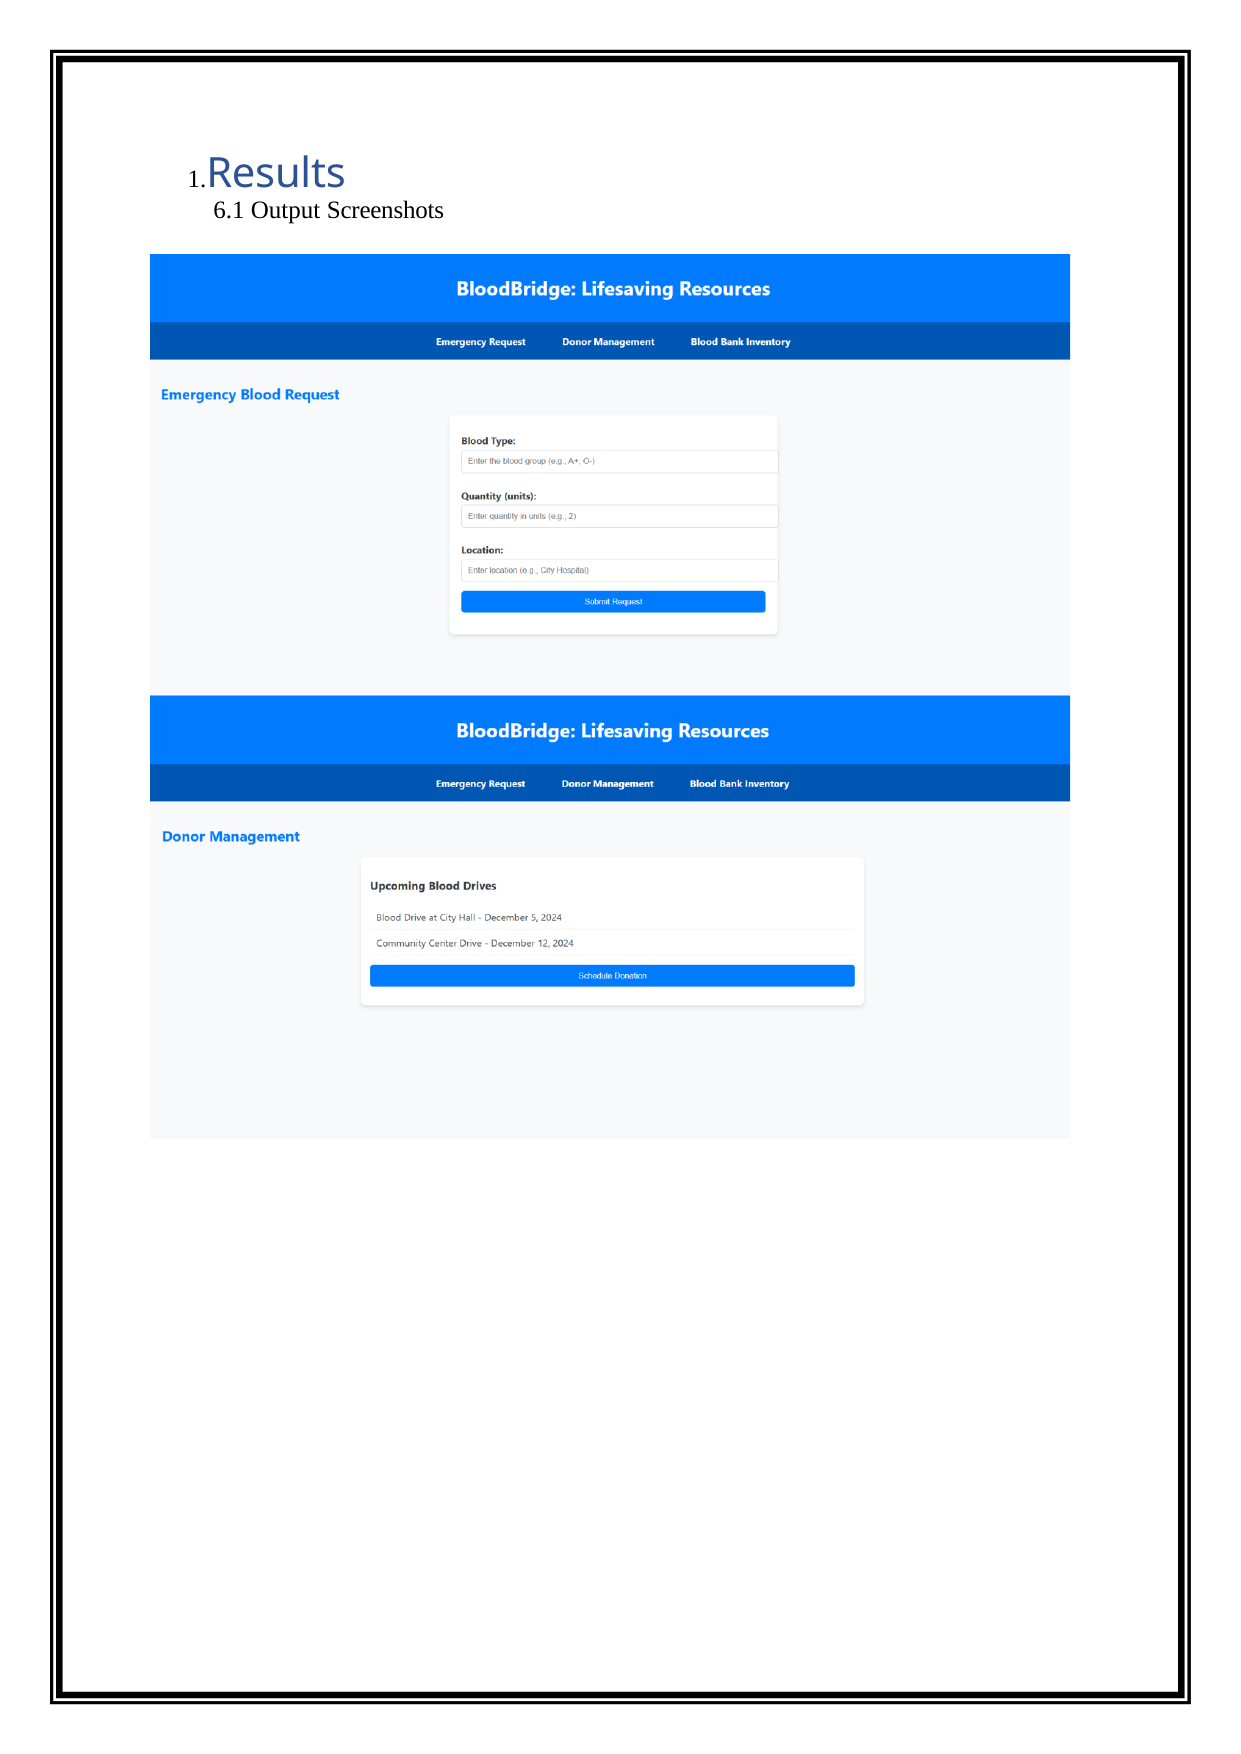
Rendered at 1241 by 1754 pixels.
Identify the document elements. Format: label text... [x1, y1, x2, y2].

text 1.Results [187, 148, 1137, 197]
picture [150, 254, 1071, 1139]
text 6.1 Output Screenshots [213, 197, 1137, 224]
